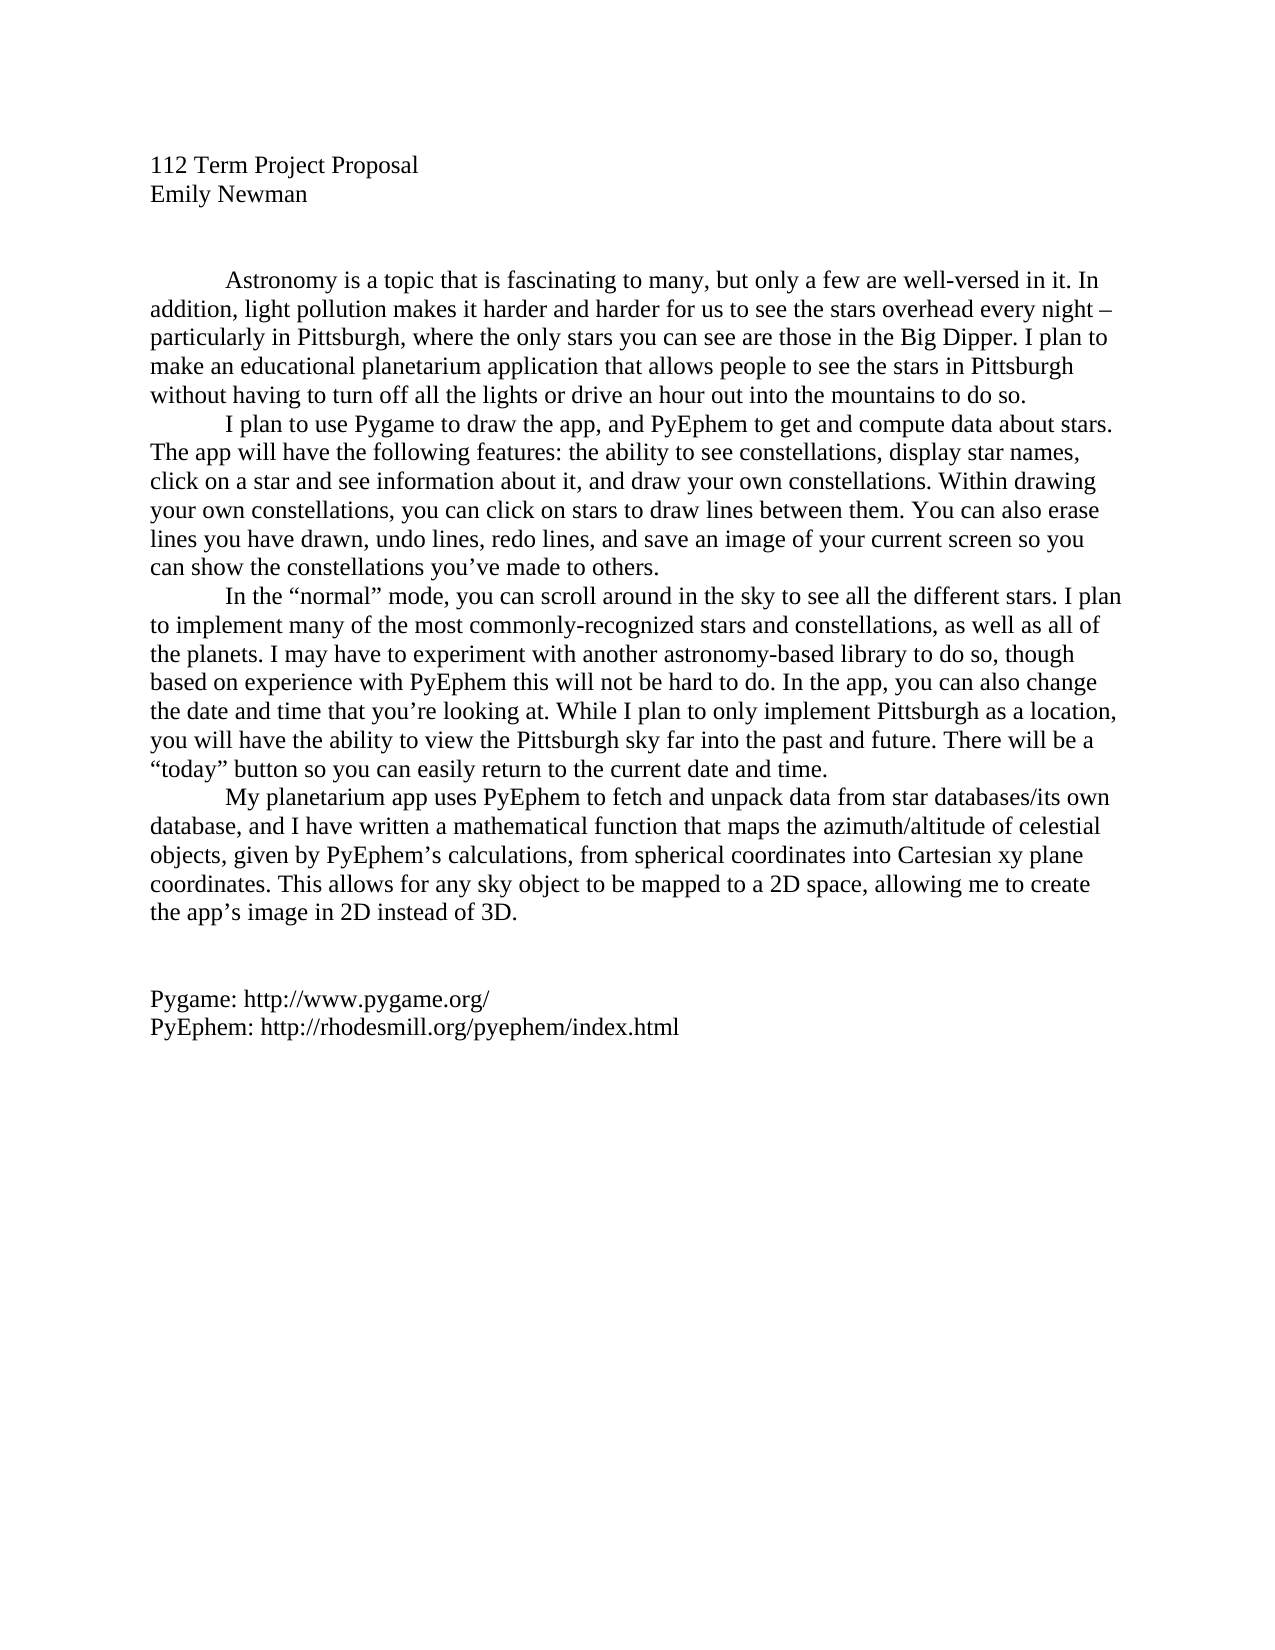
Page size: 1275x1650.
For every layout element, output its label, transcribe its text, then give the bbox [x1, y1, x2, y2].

text Pygame: http://www.pygame.org/ [150, 984, 1125, 1012]
text 112 Term Project Proposal [150, 150, 1125, 179]
text Emily Newman [150, 179, 1125, 207]
text PyEphem: http://rhodesmill.org/pyephem/index.html [150, 1012, 1125, 1041]
text I plan to use Pygame to draw the app, and PyEphem to get and compute data about stars. The app will have the following features: the ability to see constellations, display star names, click on a star and see information about it, and draw your own constellations. Within drawing your own constellations, you can click on stars to draw lines between them. You can also erase lines you have drawn, undo lines, redo lines, and save an image of your current screen so you can show the constellations you’ve made to others. [150, 409, 1125, 581]
text Astronomy is a topic that is fascinating to many, but only a few are well-versed in it. In addition, light pollution makes it harder and harder for us to see the stars overhead every night – particularly in Pittsburgh, where the only stars you can see are those in the Big Dipper. I plan to make an educational planetarium application that allows people to see the stars in Pittsburgh without having to turn off all the lights or drive an hour out into the mountains to do so. [150, 265, 1125, 409]
text My planetarium app uses PyEphem to fetch and unpack data from star databases/its own database, and I have written a mathematical function that maps the azimuth/altitude of celestial objects, given by PyEphem’s calculations, from spherical coordinates into Cartesian xy plane coordinates. This allows for any sky object to be mapped to a 2D space, allowing me to create the app’s image in 2D instead of 3D. [150, 782, 1125, 926]
text In the “normal” mode, you can scroll around in the sky to see all the different stars. I plan to implement many of the most commonly-recognized stars and constellations, as well as all of the planets. I may have to experiment with another astronomy-based library to do so, though based on experience with PyEphem this will not be hard to do. In the app, you can also change the date and time that you’re looking at. While I plan to only implement Pittsburgh as a location, you will have the ability to view the Pittsburgh sky far into the past and future. There will be a “today” button so you can easily return to the current date and time. [150, 581, 1125, 782]
